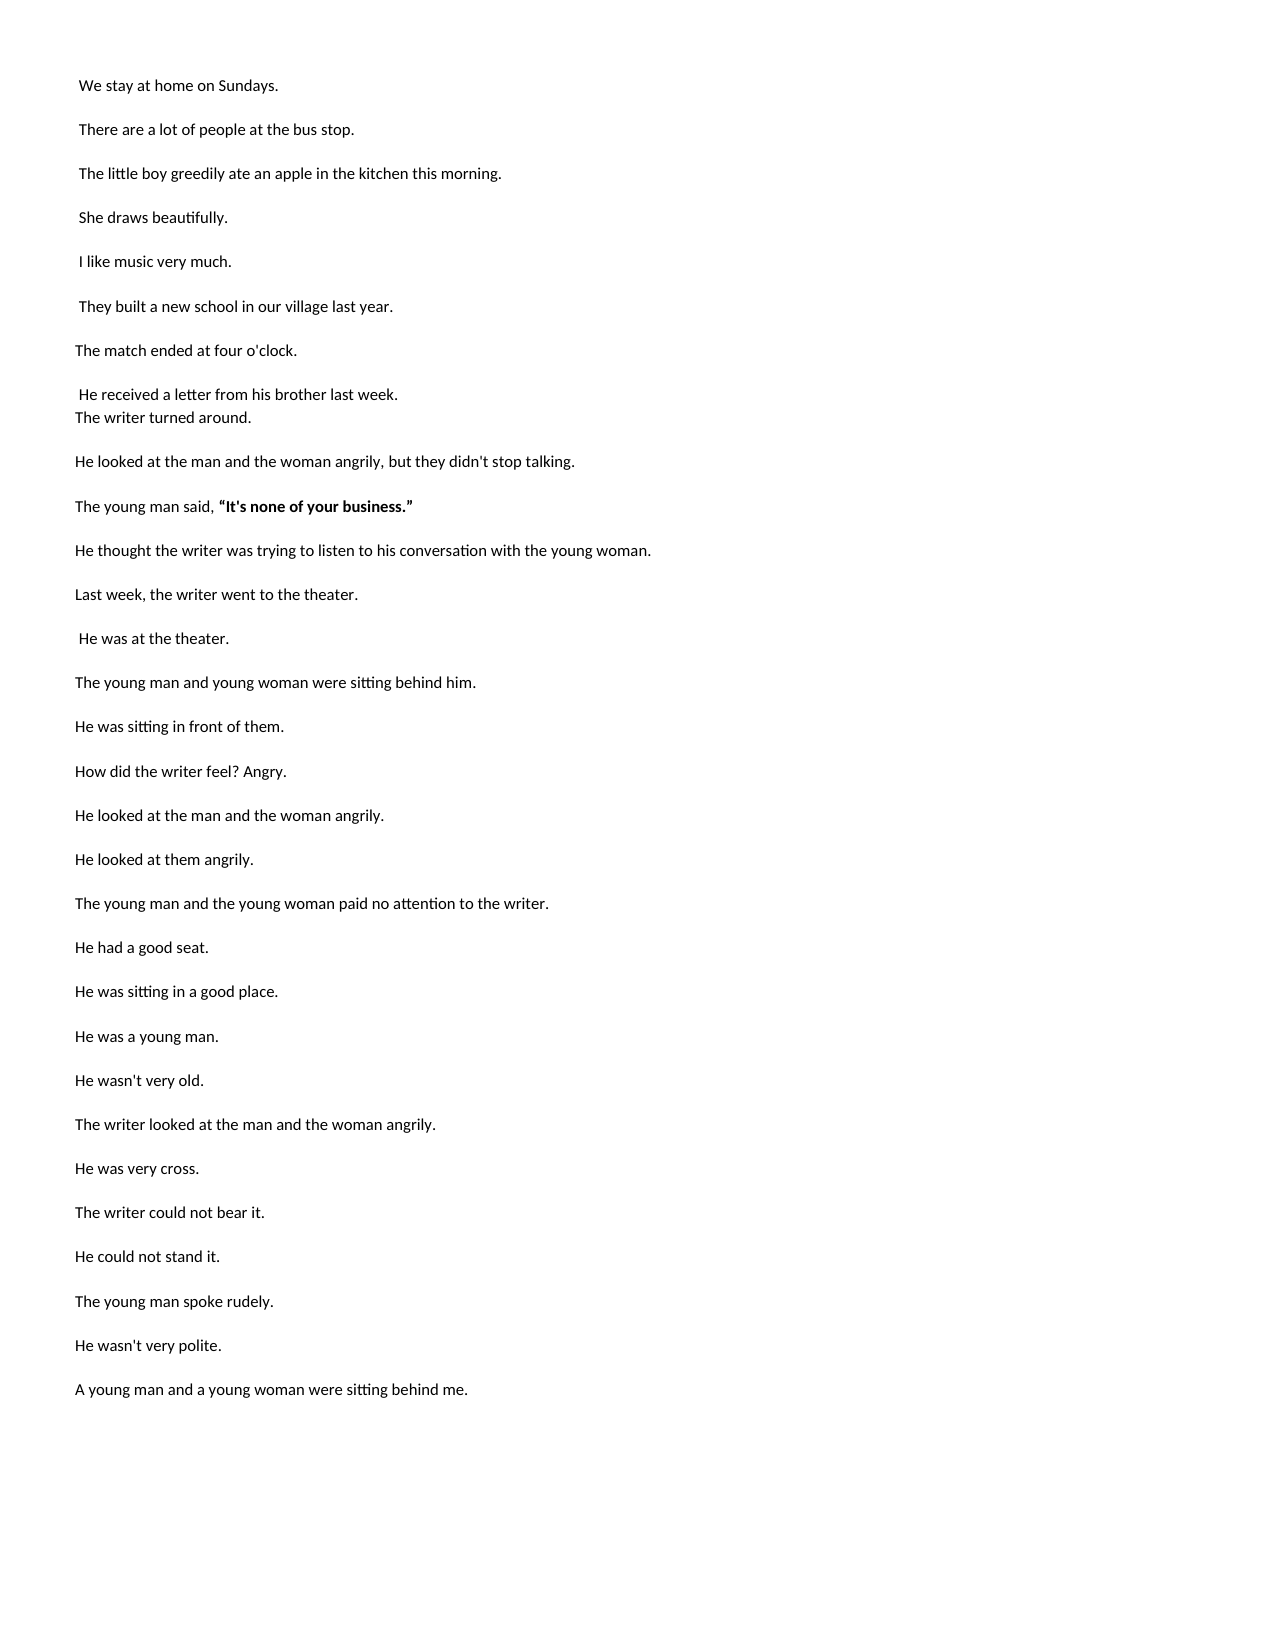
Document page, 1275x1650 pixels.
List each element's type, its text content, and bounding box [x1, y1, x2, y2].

text We stay at home on Sundays. [75, 75, 1200, 95]
text She draws beautifully. [75, 207, 1200, 228]
text He looked at them angrily. [75, 849, 1200, 869]
text The young man said, “It's none of your business.” [75, 496, 1200, 516]
text He looked at the man and the woman angrily. [75, 805, 1200, 825]
text He wasn't very old. [75, 1070, 1200, 1090]
text He had a good seat. [75, 937, 1200, 958]
text How did the writer feel? Angry. [75, 761, 1200, 781]
text Last week, the writer went to the theater. [75, 584, 1200, 604]
text A young man and a young woman were sitting behind me. [75, 1379, 1200, 1423]
text He was a young man. [75, 1026, 1200, 1046]
text He looked at the man and the woman angrily, but they didn't stop talking. [75, 452, 1200, 472]
text The young man spoke rudely. [75, 1291, 1200, 1311]
text He was sitting in a good place. [75, 982, 1200, 1002]
text He could not stand it. [75, 1247, 1200, 1267]
text The young man and young woman were sitting behind him. [75, 672, 1200, 693]
text He received a letter from his brother last week. The writer turned around. [75, 384, 1200, 428]
text The writer looked at the man and the woman angrily. [75, 1114, 1200, 1134]
text He was very cross. [75, 1158, 1200, 1179]
text The little boy greedily ate an apple in the kitchen this morning. [75, 163, 1200, 184]
text The young man and the young woman paid no attention to the writer. [75, 893, 1200, 914]
text He was sitting in front of them. [75, 717, 1200, 737]
text He wasn't very polite. [75, 1335, 1200, 1355]
text The writer could not bear it. [75, 1202, 1200, 1223]
text He thought the writer was trying to listen to his conversation with the young woman. [75, 540, 1200, 560]
text There are a lot of people at the bus stop. [75, 119, 1200, 139]
text They built a new school in our village last year. [75, 296, 1200, 316]
text I like music very much. [75, 252, 1200, 272]
text The match ended at four o'clock. [75, 340, 1200, 360]
text He was at the theater. [75, 628, 1200, 649]
